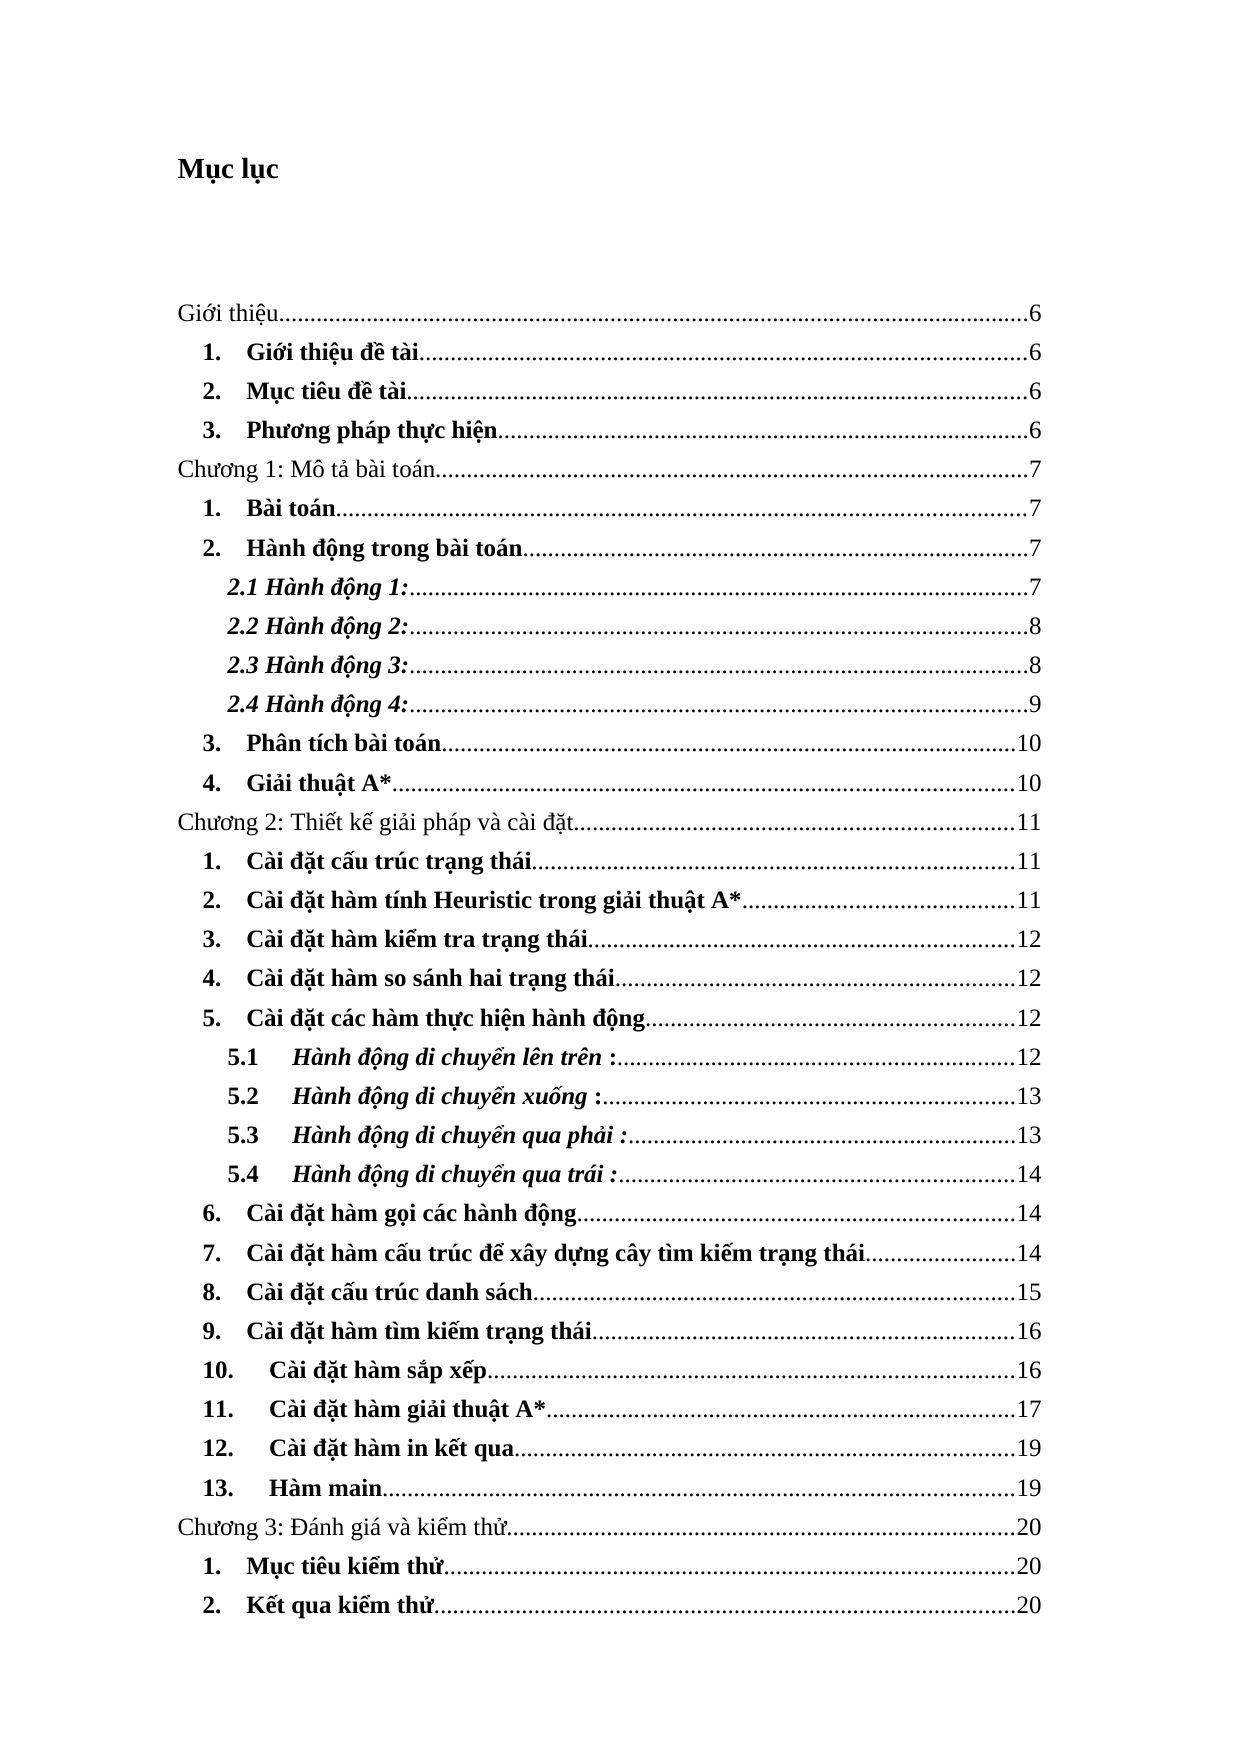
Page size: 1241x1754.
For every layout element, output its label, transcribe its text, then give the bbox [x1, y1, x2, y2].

text Mục lục [177, 152, 1122, 185]
